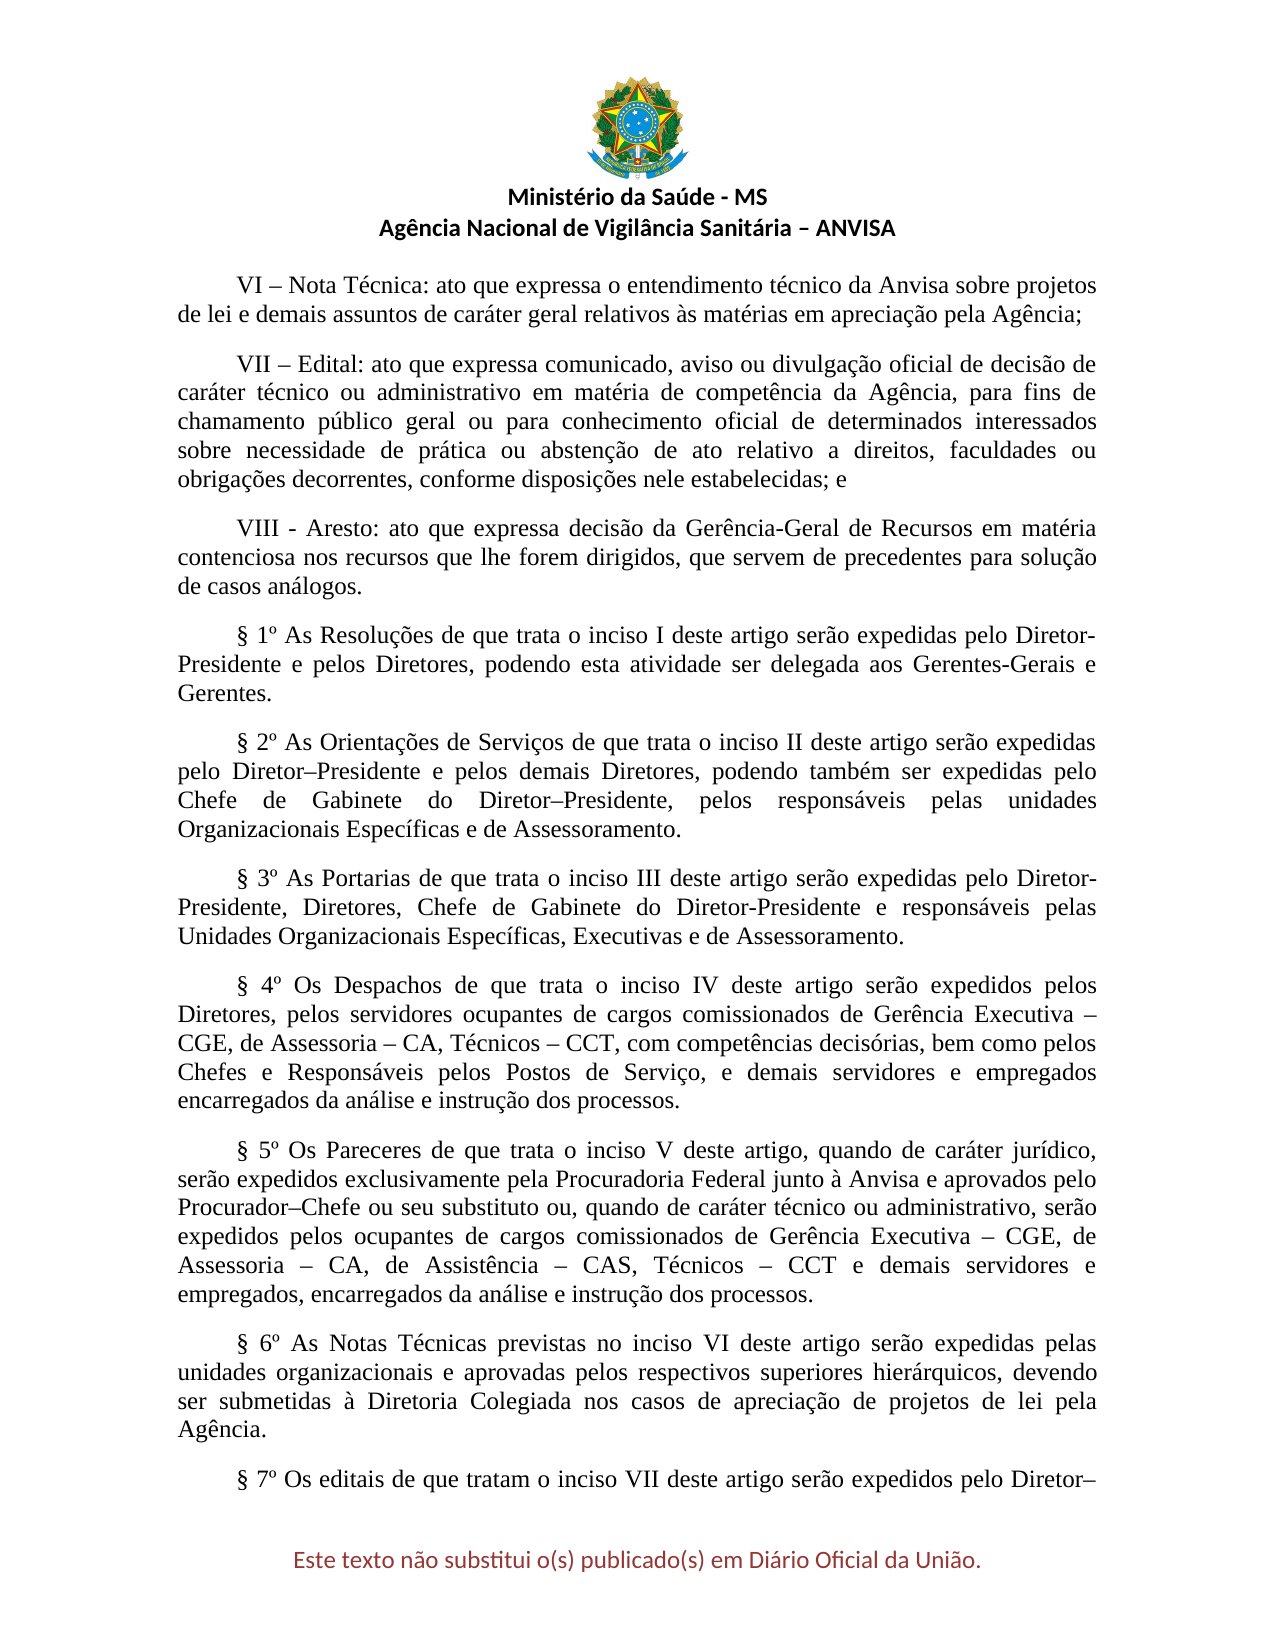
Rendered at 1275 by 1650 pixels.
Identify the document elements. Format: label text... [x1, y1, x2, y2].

text VI – Nota Técnica: ato que expressa o entendimento técnico da Anvisa sobre projetos de lei e demais assuntos de caráter geral relativos às matérias em apreciação pela Agência; [177, 270, 1098, 328]
text § 3º As Portarias de que trata o inciso III deste artigo serão expedidas pelo Diretor-Presidente, Diretores, Chefe de Gabinete do Diretor-Presidente e responsáveis pelas Unidades Organizacionais Específicas, Executivas e de Assessoramento. [177, 863, 1098, 949]
text VIII - Aresto: ato que expressa decisão da Gerência-Geral de Recursos em matéria contenciosa nos recursos que lhe forem dirigidos, que servem de precedentes para solução de casos análogos. [177, 513, 1098, 599]
text § 1º As Resoluções de que trata o inciso I deste artigo serão expedidas pelo Diretor-Presidente e pelos Diretores, podendo esta atividade ser delegada aos Gerentes-Gerais e Gerentes. [177, 620, 1098, 707]
text VII – Edital: ato que expressa comunicado, aviso ou divulgação oficial de decisão de caráter técnico ou administrativo em matéria de competência da Agência, para fins de chamamento público geral ou para conhecimento oficial de determinados interessados sobre necessidade de prática ou abstenção de ato relativo a direitos, faculdades ou obrigações decorrentes, conforme disposições nele estabelecidas; e [177, 349, 1098, 492]
text § 5º Os Pareceres de que trata o inciso V deste artigo, quando de caráter jurídico, serão expedidos exclusivamente pela Procuradoria Federal junto à Anvisa e aprovados pelo Procurador–Chefe ou seu substituto ou, quando de caráter técnico ou administrativo, serão expedidos pelos ocupantes de cargos comissionados de Gerência Executiva – CGE, de Assessoria – CA, de Assistência – CAS, Técnicos – CCT e demais servidores e empregados, encarregados da análise e instrução dos processos. [177, 1135, 1098, 1307]
text § 4º Os Despachos de que trata o inciso IV deste artigo serão expedidos pelos Diretores, pelos servidores ocupantes de cargos comissionados de Gerência Executiva – CGE, de Assessoria – CA, Técnicos – CCT, com competências decisórias, bem como pelos Chefes e Responsáveis pelos Postos de Serviço, e demais servidores e empregados encarregados da análise e instrução dos processos. [177, 970, 1098, 1114]
picture [583, 75, 692, 182]
text § 6º As Notas Técnicas previstas no inciso VI deste artigo serão expedidas pelas unidades organizacionais e aprovadas pelos respectivos superiores hierárquicos, devendo ser submetidas à Diretoria Colegiada nos casos de apreciação de projetos de lei pela Agência. [177, 1328, 1098, 1443]
text § 2º As Orientações de Serviços de que trata o inciso II deste artigo serão expedidas pelo Diretor–Presidente e pelos demais Diretores, podendo também ser expedidas pelo Chefe de Gabinete do Diretor–Presidente, pelos responsáveis pelas unidades Organizacionais Específicas e de Assessoramento. [177, 727, 1098, 842]
